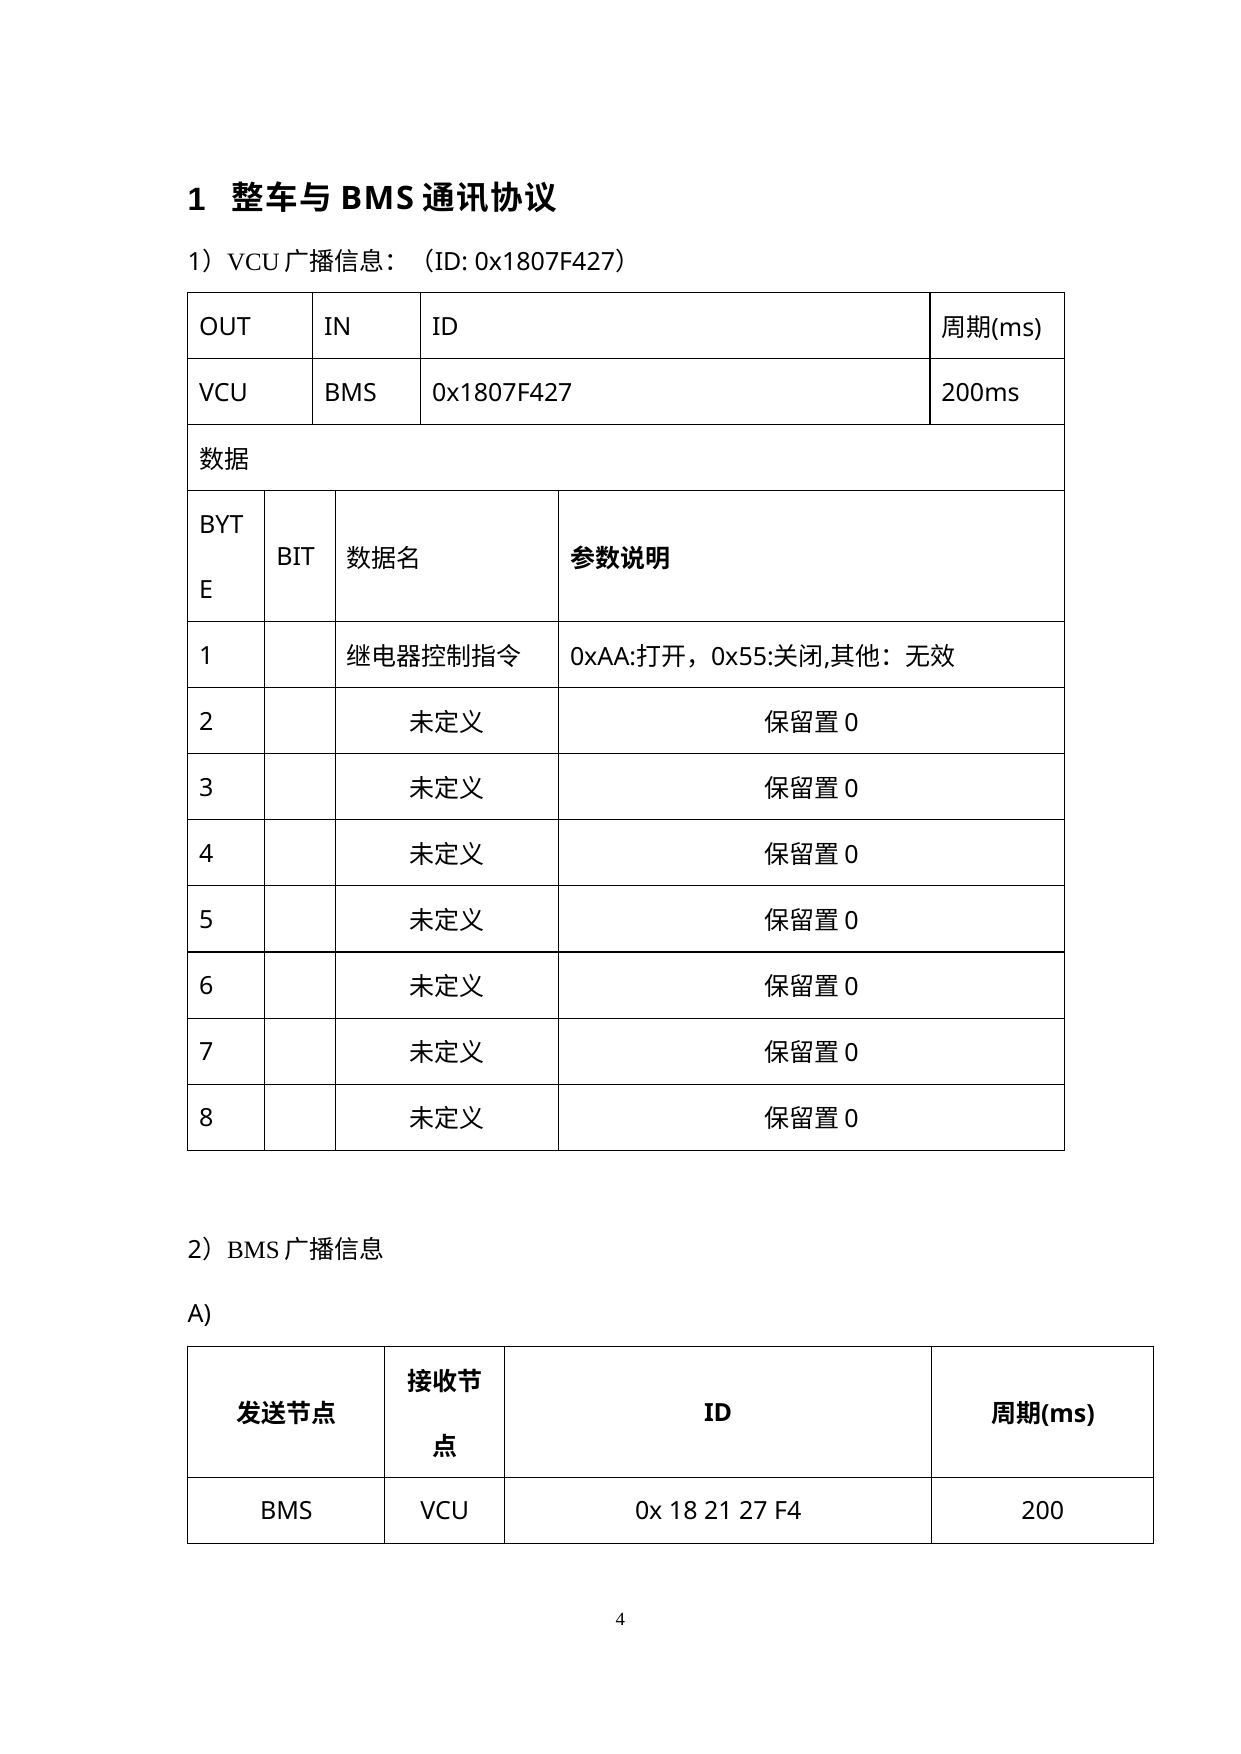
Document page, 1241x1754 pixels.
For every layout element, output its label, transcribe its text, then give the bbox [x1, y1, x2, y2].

table_cell BYTE [188, 491, 264, 621]
table_header IN [313, 293, 420, 358]
table_cell [265, 622, 335, 687]
table_header 发送节点 [188, 1347, 384, 1477]
table_cell VCU [385, 1478, 504, 1543]
table_cell BIT [265, 491, 335, 621]
table_cell 1 [188, 622, 264, 687]
table_cell 3 [188, 754, 264, 819]
table_cell 200ms [931, 359, 1064, 424]
text A) [187, 1281, 1053, 1346]
table_cell BMS [313, 359, 420, 424]
text 1 整车与BMS通讯协议 [187, 162, 1053, 227]
text 1）VCU广播信息：（ID: 0x1807F427） [187, 227, 1053, 292]
table_cell 200 [932, 1478, 1153, 1543]
table_cell 4 [188, 820, 264, 885]
table_cell 保留置0 [559, 886, 1064, 951]
table_cell 5 [188, 886, 264, 951]
table_header 周期(ms) [931, 293, 1064, 358]
table_cell 参数说明 [559, 491, 1064, 621]
table_cell 2 [188, 688, 264, 753]
table_cell 未定义 [336, 820, 558, 885]
table_cell 保留置0 [559, 953, 1064, 1017]
table_cell 6 [188, 953, 264, 1017]
table_cell 0x1807F427 [421, 359, 929, 424]
table_cell 保留置0 [559, 754, 1064, 819]
table_header 接收节点 [385, 1347, 504, 1477]
table_cell 继电器控制指令 [336, 622, 558, 687]
table_cell 0x 18 21 27 F4 [505, 1478, 931, 1543]
table_cell [265, 820, 335, 885]
table_cell [265, 688, 335, 753]
table_header OUT [188, 293, 312, 358]
table_cell 数据 [188, 425, 1064, 490]
table_cell 未定义 [336, 1019, 558, 1083]
table_cell 保留置0 [559, 688, 1064, 753]
text 2）BMS广播信息 [187, 1216, 1053, 1281]
table_cell 未定义 [336, 953, 558, 1017]
table_cell 未定义 [336, 886, 558, 951]
table_header ID [421, 293, 929, 358]
table_cell 保留置0 [559, 1019, 1064, 1083]
table_cell 未定义 [336, 688, 558, 753]
table_cell [265, 953, 335, 1017]
table_cell 0xAA:打开，0x55:关闭,其他：无效 [559, 622, 1064, 687]
table_cell [265, 1085, 335, 1149]
table_header 周期(ms) [932, 1347, 1153, 1477]
table_cell 8 [188, 1085, 264, 1149]
table_cell VCU [188, 359, 312, 424]
table_cell 7 [188, 1019, 264, 1083]
table_cell 未定义 [336, 1085, 558, 1149]
table_cell 未定义 [336, 754, 558, 819]
table_cell 数据名 [336, 491, 558, 621]
table_cell BMS [188, 1478, 384, 1543]
table_cell [265, 1019, 335, 1083]
table_cell [265, 754, 335, 819]
table_header ID [505, 1347, 931, 1477]
table_cell 保留置0 [559, 1085, 1064, 1149]
table_cell 保留置0 [559, 820, 1064, 885]
table_cell [265, 886, 335, 951]
